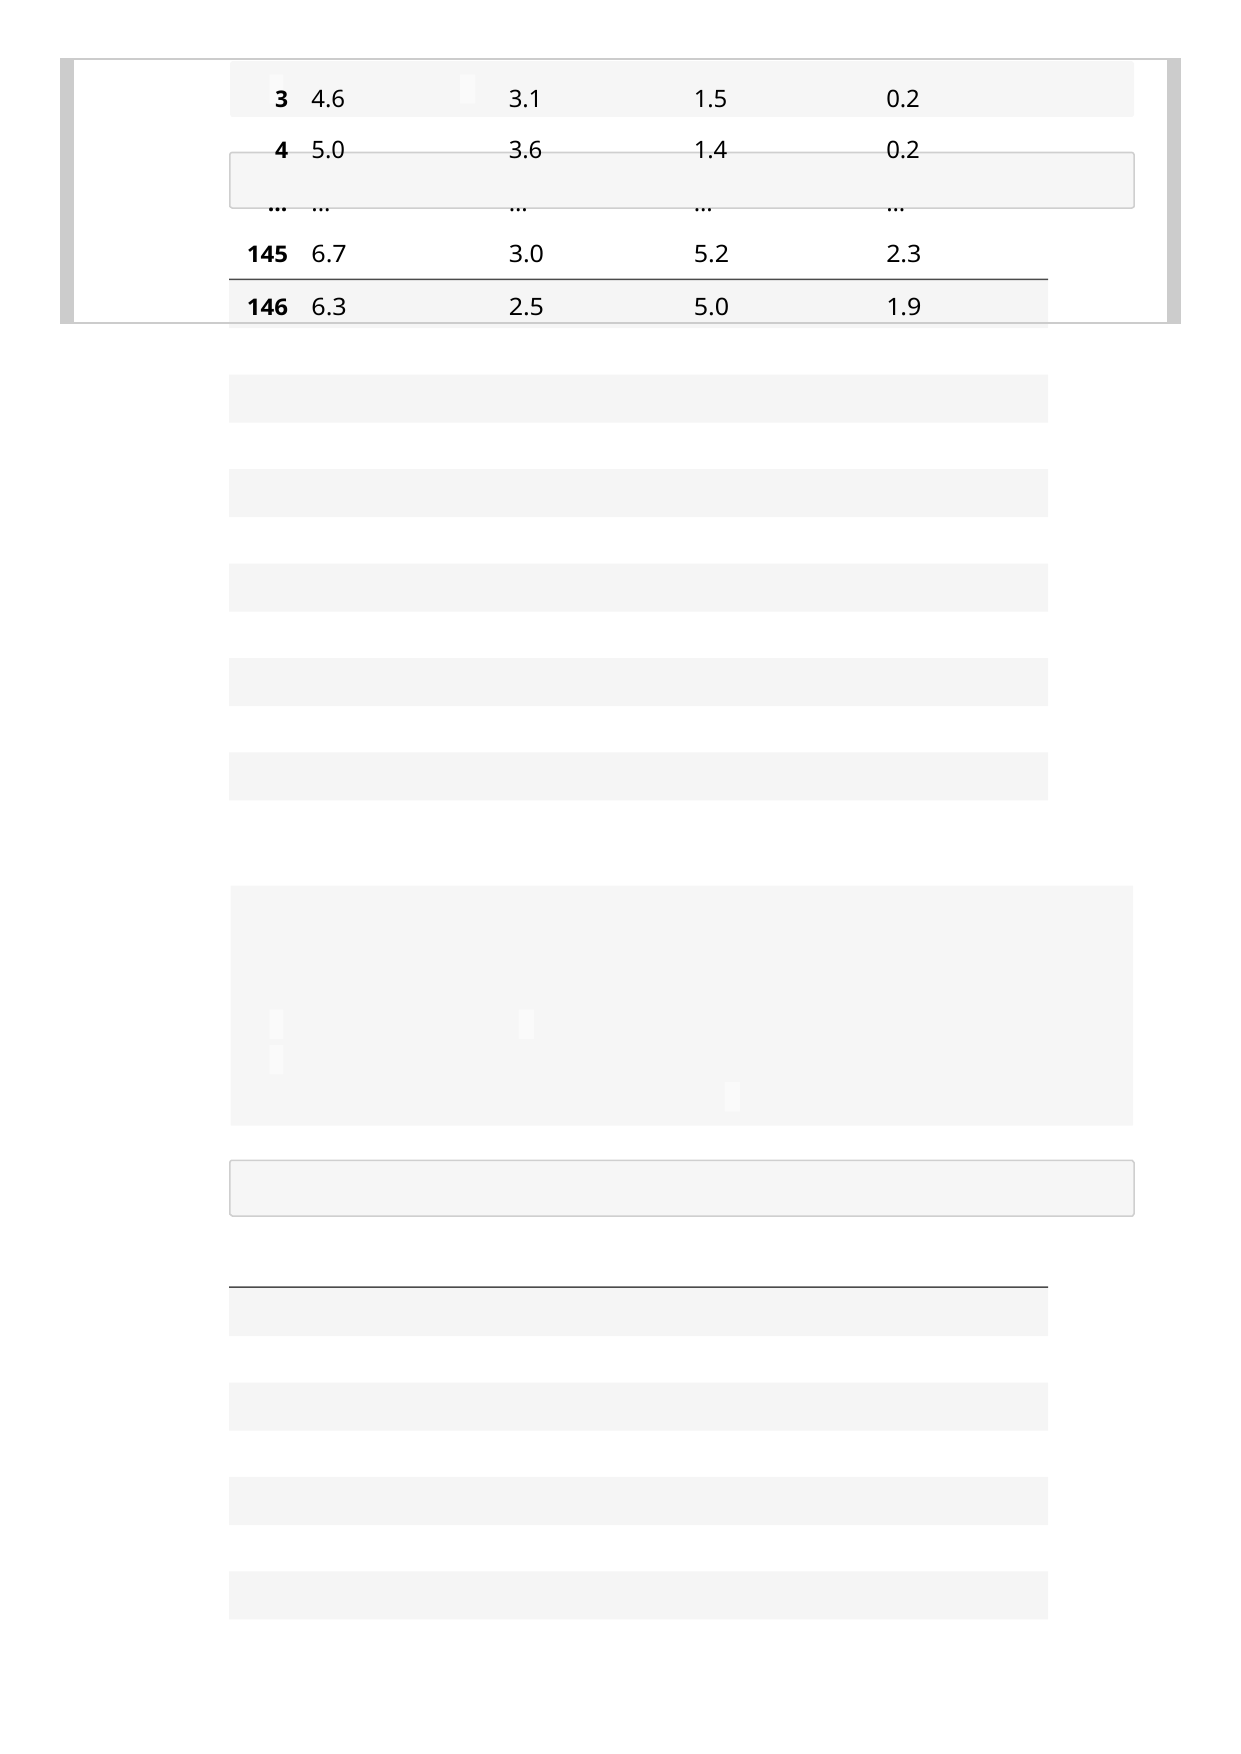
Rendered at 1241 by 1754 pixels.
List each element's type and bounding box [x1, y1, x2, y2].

table_cell [74, 60, 1167, 322]
